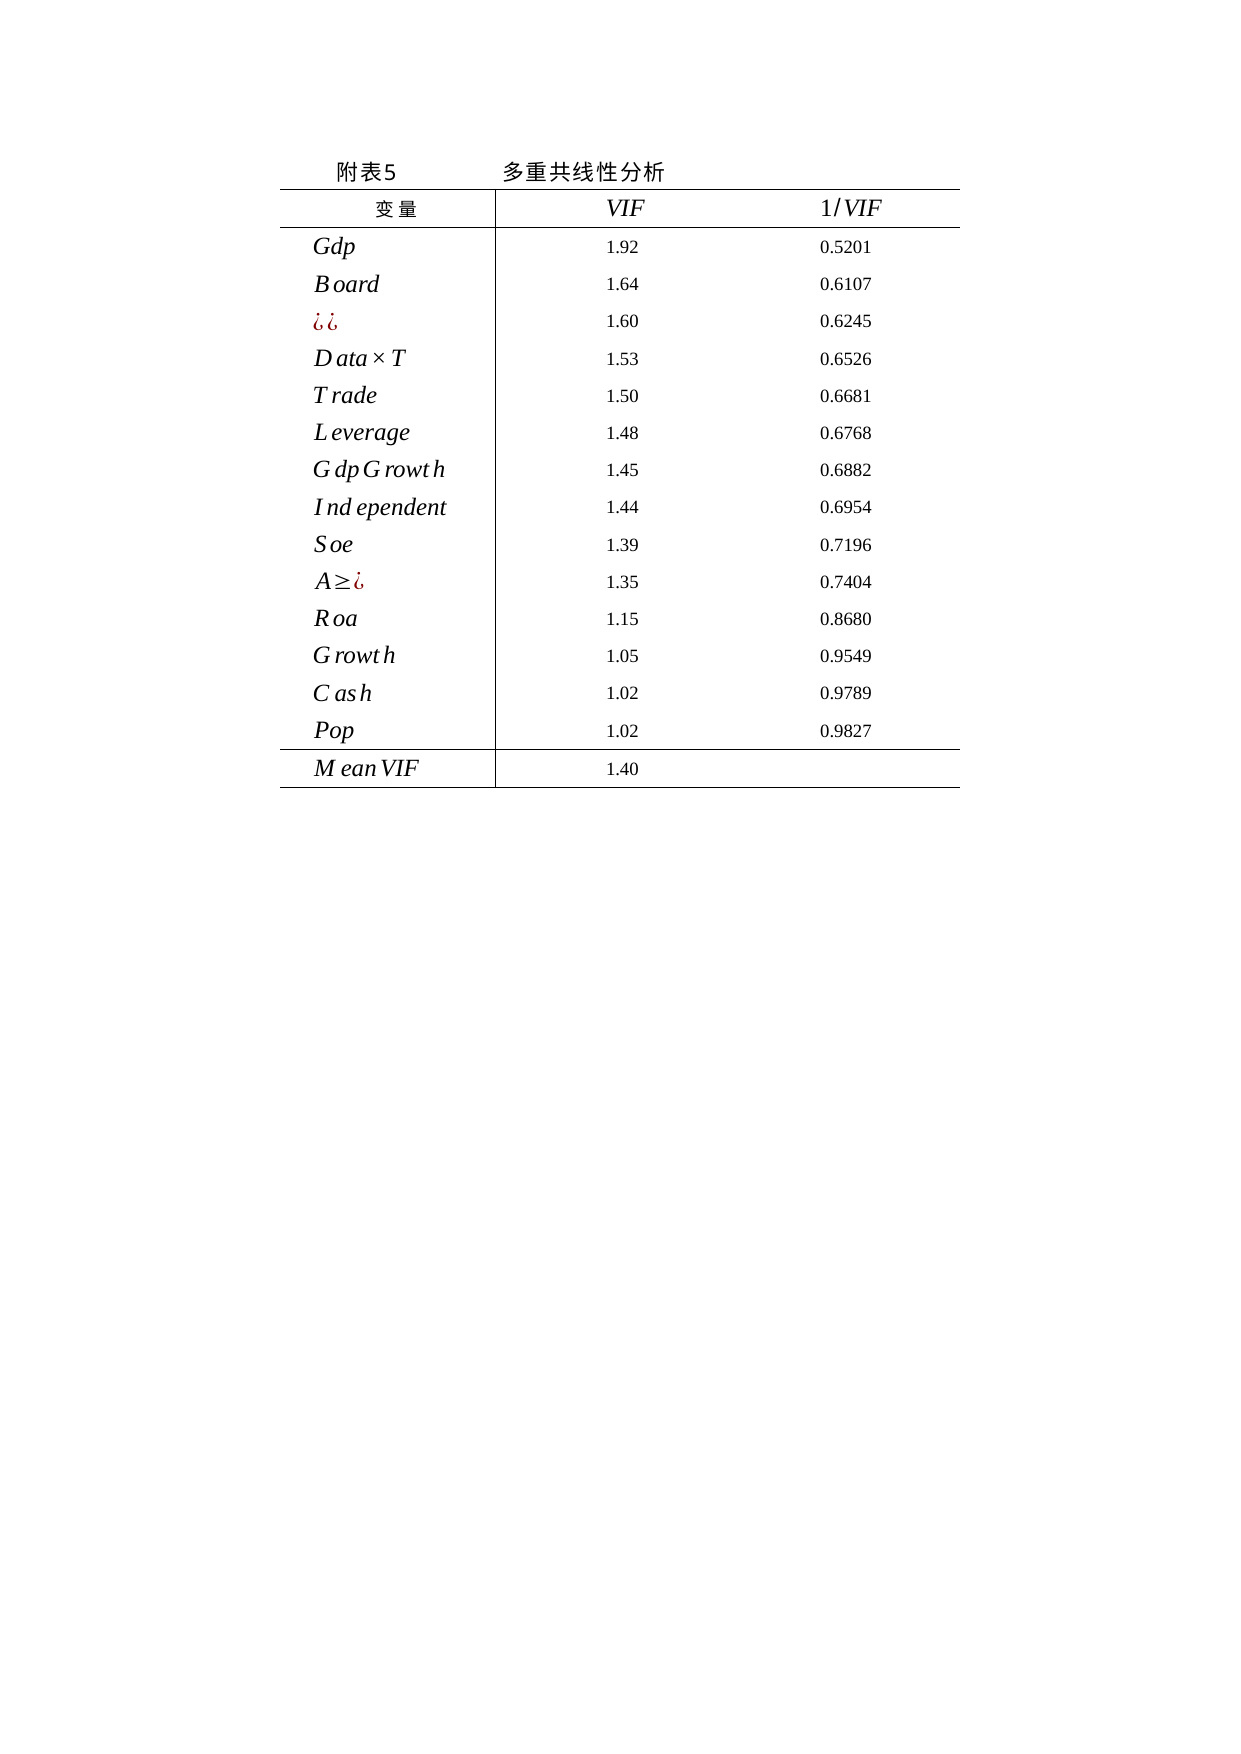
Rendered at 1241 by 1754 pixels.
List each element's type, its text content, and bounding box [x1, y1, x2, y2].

table_cell [745, 750, 960, 787]
table_cell [280, 563, 495, 600]
table_cell 0.5201 [745, 228, 960, 265]
table_cell [280, 451, 495, 488]
table_cell 1.60 [496, 303, 744, 340]
table_cell [280, 265, 495, 303]
table_cell 0.6768 [745, 414, 960, 451]
table_cell 0.6954 [745, 489, 960, 526]
table_cell 0.8680 [745, 600, 960, 637]
table_cell 0.9549 [745, 637, 960, 674]
table_cell [280, 377, 495, 414]
table_header 附表5 多重共线性分析 [280, 152, 960, 189]
table_cell 1.45 [496, 451, 744, 488]
table_cell 1.15 [496, 600, 744, 637]
table_cell 0.6882 [745, 451, 960, 488]
table_cell 变量 [280, 190, 495, 227]
table_cell [280, 637, 495, 674]
table_cell 0.7404 [745, 563, 960, 600]
table_cell 0.6107 [745, 265, 960, 303]
table_cell 1.48 [496, 414, 744, 451]
table_cell [280, 340, 495, 377]
table_cell 1.44 [496, 489, 744, 526]
table_cell [280, 303, 495, 340]
table_cell [280, 228, 495, 265]
table_cell 0.7196 [745, 526, 960, 563]
table_cell [280, 750, 495, 787]
table_cell 1.39 [496, 526, 744, 563]
table_cell 0.6526 [745, 340, 960, 377]
table_cell 0.6245 [745, 303, 960, 340]
table_cell 0.6681 [745, 377, 960, 414]
table_cell 0.9789 [745, 675, 960, 712]
table_cell 1.05 [496, 637, 744, 674]
table_cell 1.35 [496, 563, 744, 600]
table_cell [280, 712, 495, 749]
table_cell [280, 414, 495, 451]
table_cell 1.92 [496, 228, 744, 265]
table_cell [745, 190, 960, 227]
table_cell 0.9827 [745, 712, 960, 749]
table_cell [280, 675, 495, 712]
table_cell 1.40 [496, 750, 744, 787]
table_cell 1.53 [496, 340, 744, 377]
table_cell 1.02 [496, 712, 744, 749]
table_cell 1.64 [496, 265, 744, 303]
table_cell [280, 526, 495, 563]
table_cell 1.02 [496, 675, 744, 712]
table_cell [496, 190, 744, 227]
table_cell 1.50 [496, 377, 744, 414]
table_cell [280, 600, 495, 637]
table_cell [280, 489, 495, 526]
